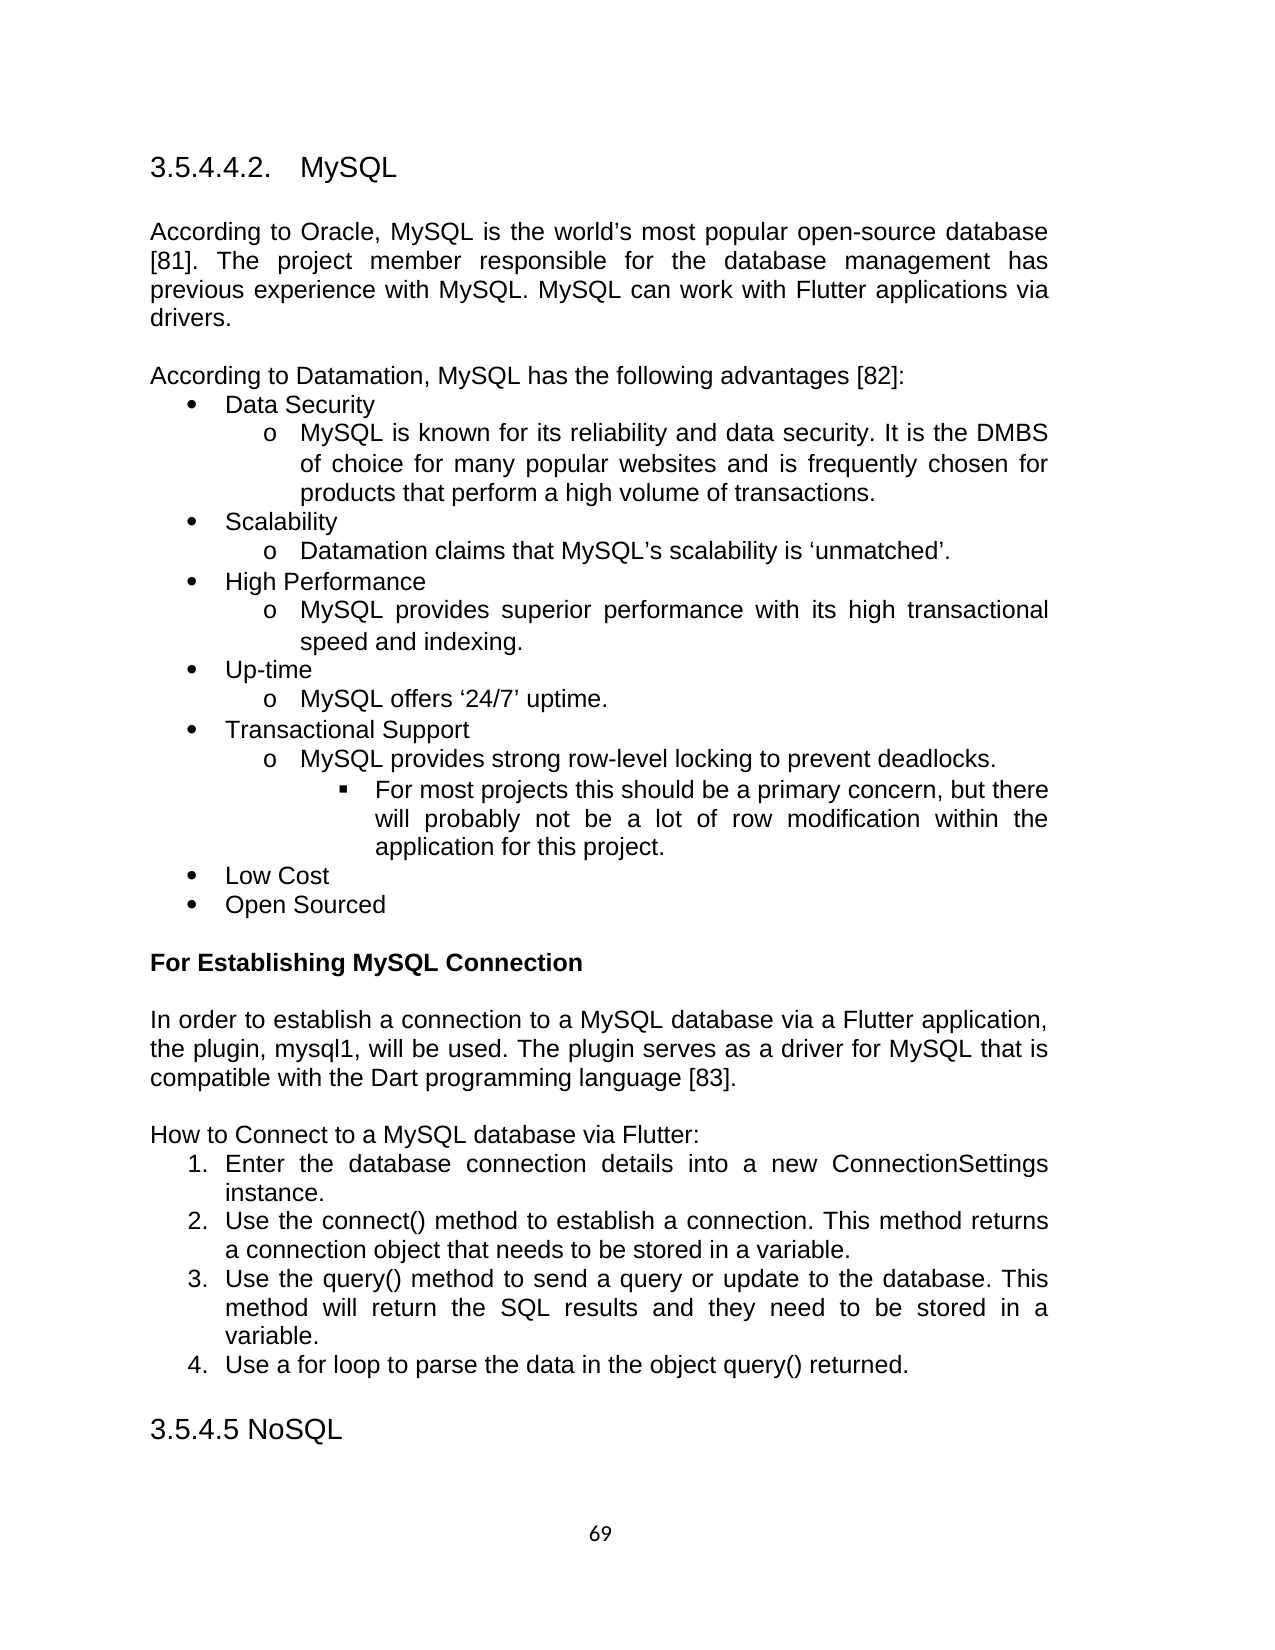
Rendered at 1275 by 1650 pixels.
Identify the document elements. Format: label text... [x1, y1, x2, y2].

text According to Oracle, MySQL is the world’s most popular open-source database [81]. The project member responsible for the database management has previous experience with MySQL. MySQL can work with Flutter applications via drivers. [150, 217, 1050, 332]
list Use the connect() method to establish a connection. This method returns a connection object that needs to be stored in a variable. [187, 1206, 1050, 1264]
list MySQL provides strong row-level locking to prevent deadlocks. [262, 744, 1050, 775]
list Open Sourced [187, 890, 1050, 919]
list Enter the database connection details into a new ConnectionSettings instance. [187, 1149, 1050, 1206]
list MySQL [150, 150, 1050, 183]
list Use the query() method to send a query or update to the database. This method will return the SQL results and they need to be stored in a variable. [187, 1264, 1050, 1350]
list MySQL is known for its reliability and data security. It is the DMBS of choice for many popular websites and is frequently chosen for products that perform a high volume of transactions. [262, 418, 1050, 507]
list Up-time [187, 655, 1050, 684]
list Use a for loop to parse the data in the object query() returned. [187, 1350, 1050, 1379]
list Data Security [187, 389, 1050, 418]
list Scalability [187, 507, 1050, 536]
text In order to establish a connection to a MySQL database via a Flutter application, the plugin, mysql1, will be used. The plugin serves as a driver for MySQL that is compatible with the Dart programming language [83]. [150, 1005, 1050, 1091]
list Low Cost [187, 861, 1050, 890]
list Transactional Support [187, 715, 1050, 744]
list MySQL offers ‘24/7’ uptime. [262, 684, 1050, 715]
text 3.5.4.5 NoSQL [150, 1412, 1050, 1446]
list MySQL provides superior performance with its high transactional speed and indexing. [262, 596, 1050, 655]
text According to Datamation, MySQL has the following advantages [82]: [150, 361, 1050, 389]
list Datamation claims that MySQL’s scalability is ‘unmatched’. [262, 536, 1050, 567]
text For Establishing MySQL Connection [150, 948, 1050, 976]
list High Performance [187, 567, 1050, 596]
text How to Connect to a MySQL database via Flutter: [150, 1120, 1050, 1149]
list For most projects this should be a primary concern, but there will probably not be a lot of row modification within the application for this project. [337, 775, 1050, 861]
